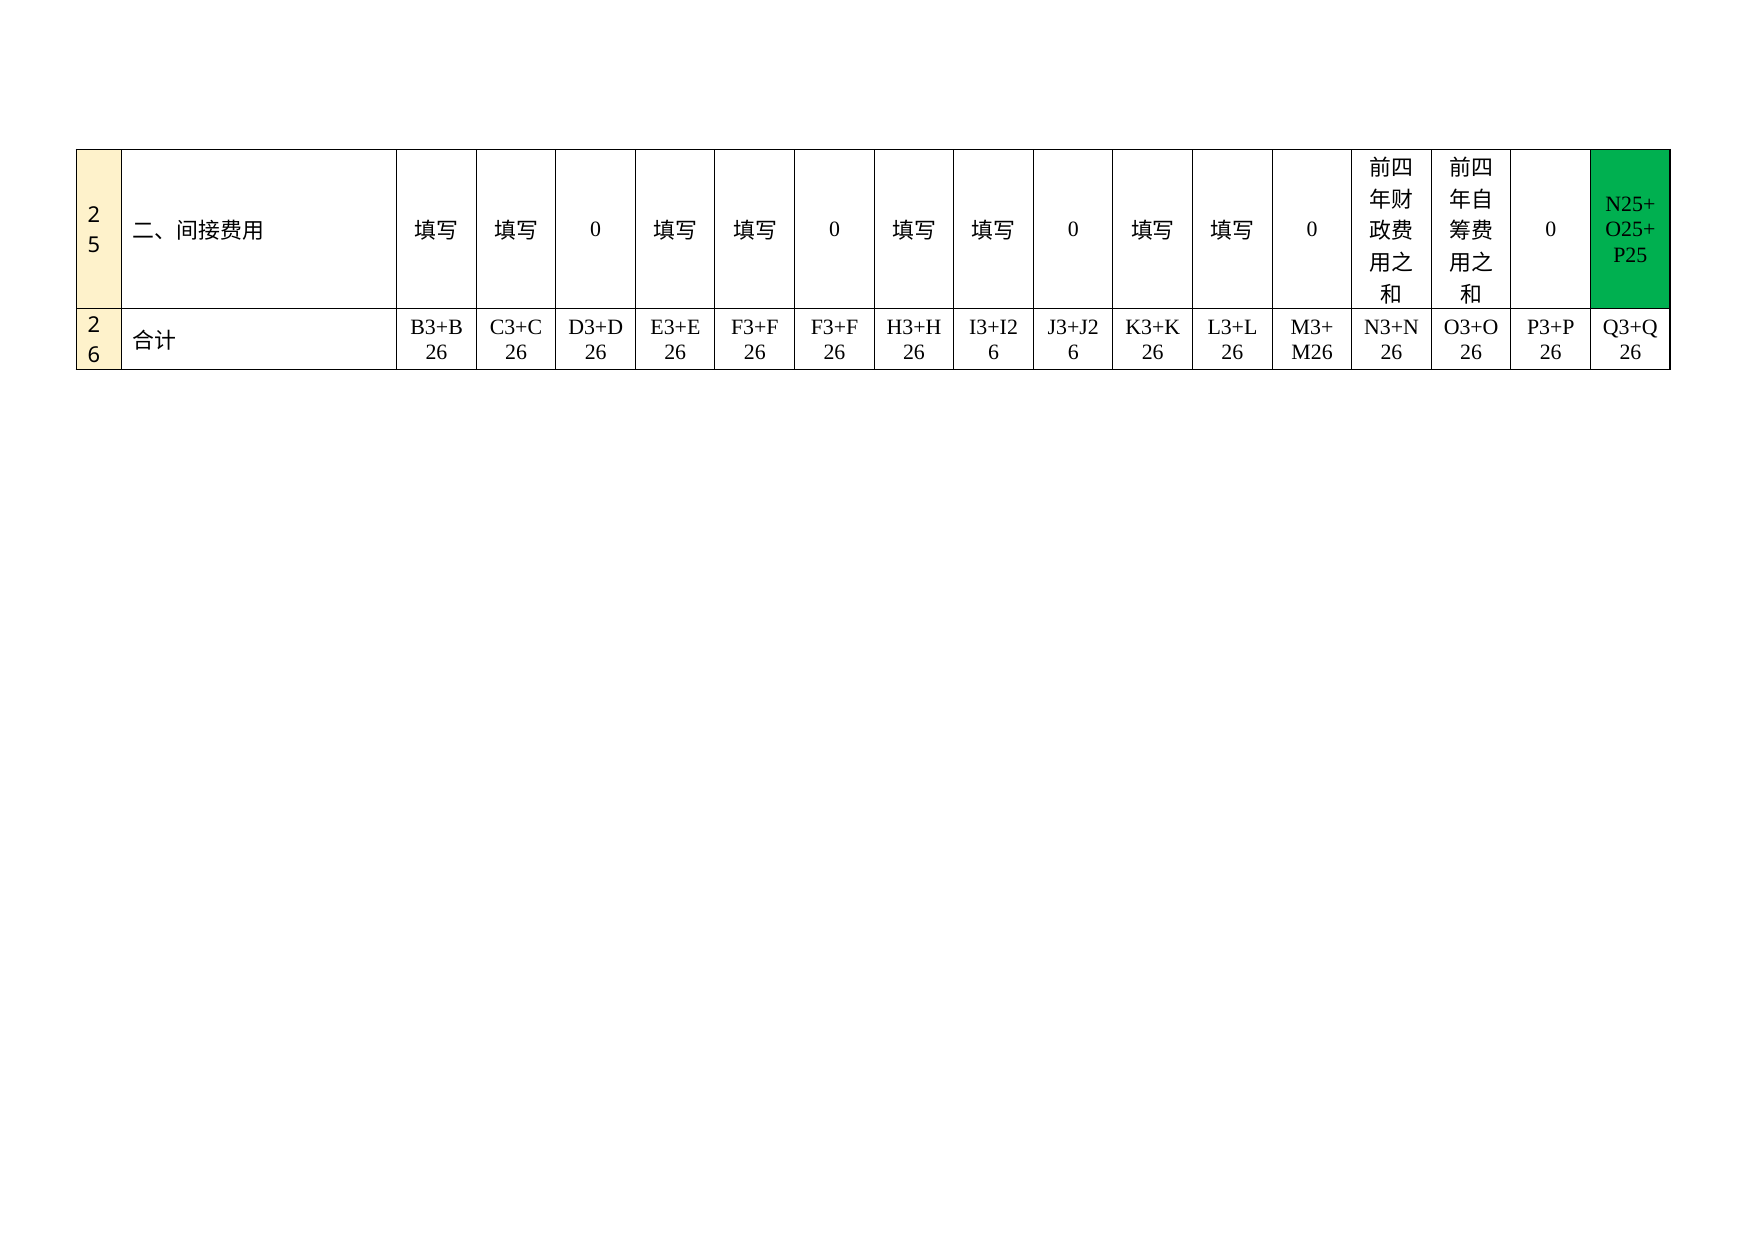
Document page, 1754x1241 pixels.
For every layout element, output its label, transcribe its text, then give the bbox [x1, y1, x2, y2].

table_cell P3+P26 [1511, 309, 1590, 369]
table_cell 前四年财政费用之和 [1352, 150, 1431, 308]
table_cell 26 [77, 309, 121, 369]
table_cell E3+E26 [636, 309, 714, 369]
table_cell 前四年自筹费用之和 [1432, 150, 1510, 308]
table_cell 二、间接费用 [122, 150, 396, 308]
table_cell 0 [1034, 150, 1112, 308]
table_cell 填写 [715, 150, 794, 308]
table_cell 0 [556, 150, 635, 308]
table_cell 填写 [1193, 150, 1272, 308]
table_cell 0 [1511, 150, 1590, 308]
table_cell 填写 [477, 150, 555, 308]
table_cell 填写 [875, 150, 953, 308]
table_cell C3+C26 [477, 309, 555, 369]
table_cell N3+N26 [1352, 309, 1431, 369]
table_cell 填写 [397, 150, 476, 308]
table_cell H3+H26 [875, 309, 953, 369]
table_cell 0 [795, 150, 874, 308]
table_cell B3+B26 [397, 309, 476, 369]
table_cell 填写 [954, 150, 1033, 308]
table_cell M3+M26 [1273, 309, 1351, 369]
table_cell 填写 [1113, 150, 1192, 308]
table_cell F3+F26 [715, 309, 794, 369]
table_cell 25 [77, 150, 121, 308]
table_cell N25+O25+P25 [1591, 150, 1669, 308]
table_cell D3+D26 [556, 309, 635, 369]
table_cell K3+K26 [1113, 309, 1192, 369]
table_cell 0 [1273, 150, 1351, 308]
table_cell 填写 [636, 150, 714, 308]
table_cell 合计 [122, 309, 396, 369]
table_cell L3+L26 [1193, 309, 1272, 369]
table_cell J3+J26 [1034, 309, 1112, 369]
table_cell O3+O26 [1432, 309, 1510, 369]
table_cell I3+I26 [954, 309, 1033, 369]
table_cell F3+F26 [795, 309, 874, 369]
table_cell Q3+Q26 [1591, 309, 1669, 369]
